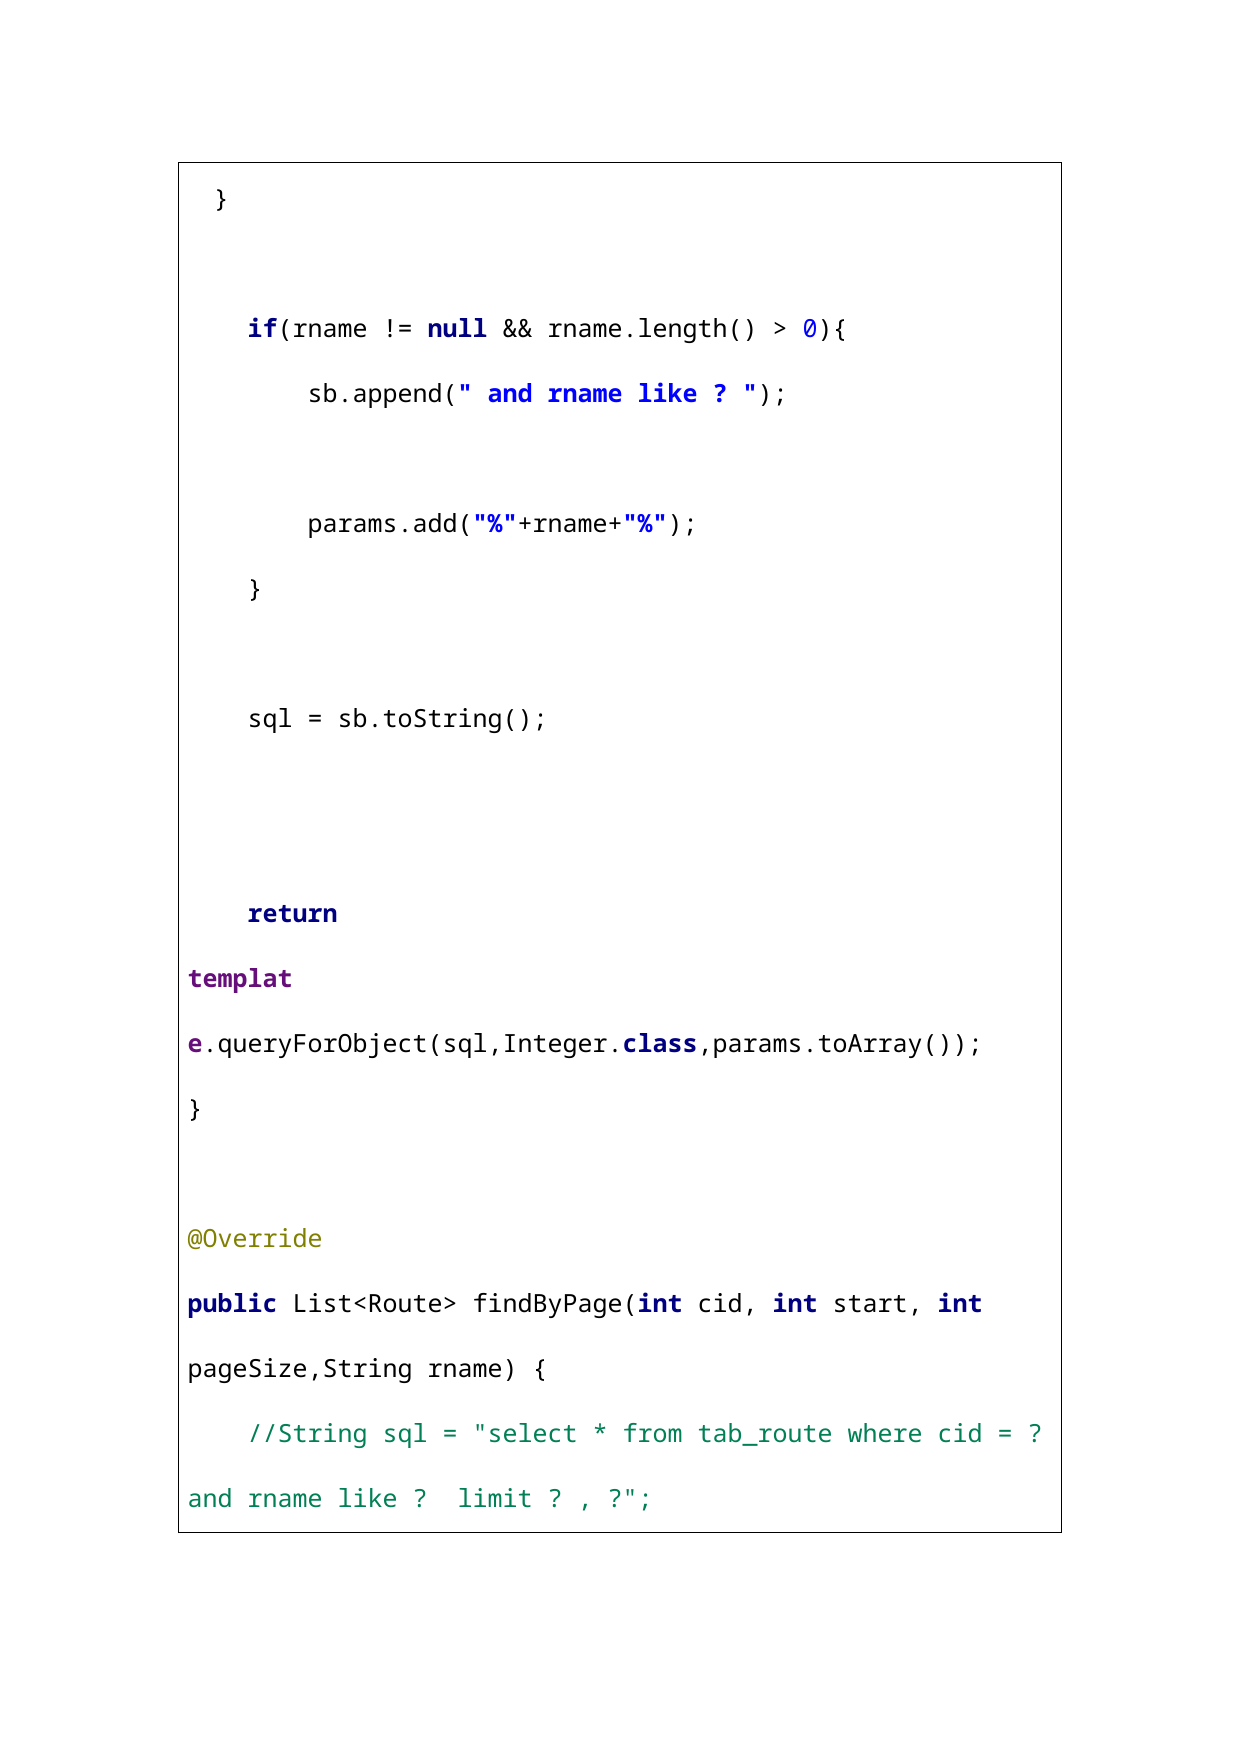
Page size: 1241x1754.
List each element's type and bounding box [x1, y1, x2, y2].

text [179, 163, 1061, 1532]
